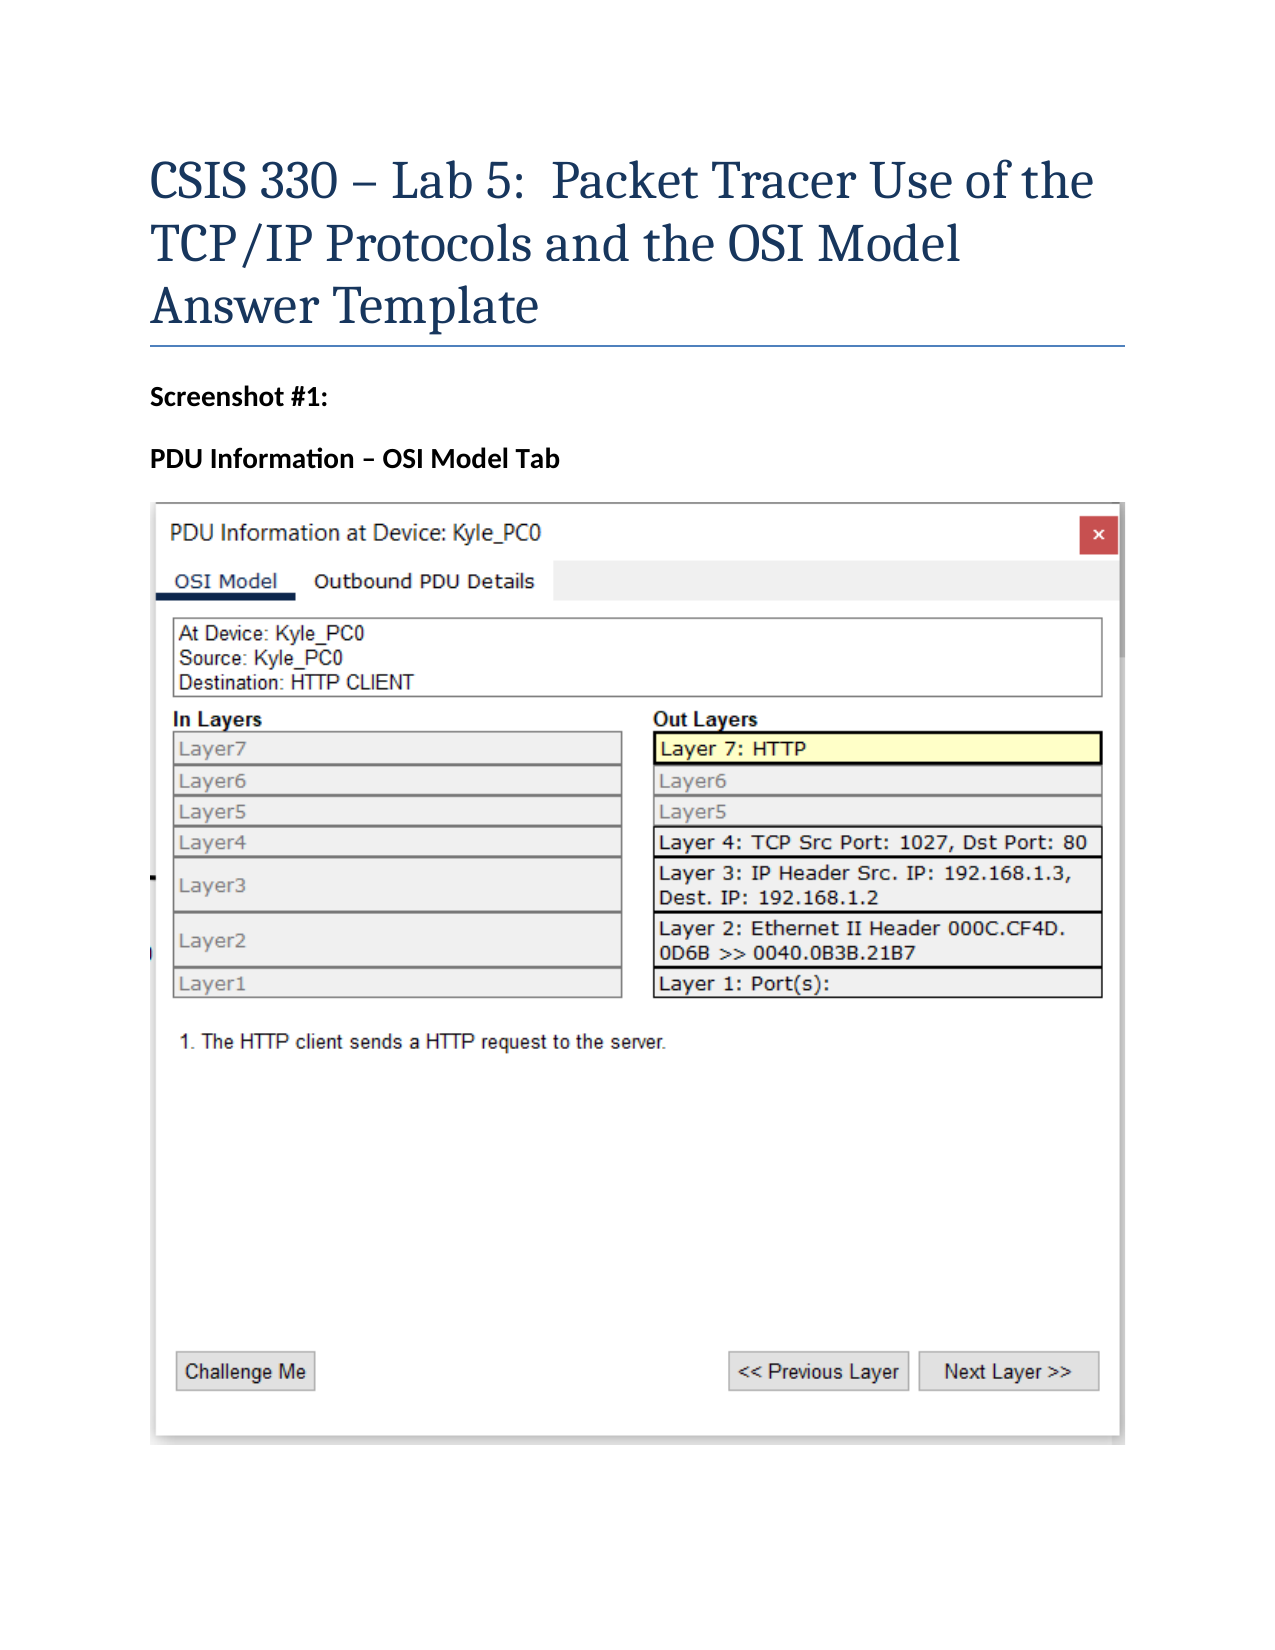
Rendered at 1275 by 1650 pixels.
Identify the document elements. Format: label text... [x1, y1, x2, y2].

title CSIS 330 – Lab 5: Packet Tracer Use of the TCP/IP Protocols and the OSI Model Answer Template [150, 150, 1125, 345]
text Screenshot #1: [150, 378, 1125, 414]
picture [150, 502, 1125, 1445]
text PDU Information – OSI Model Tab [150, 440, 1125, 476]
